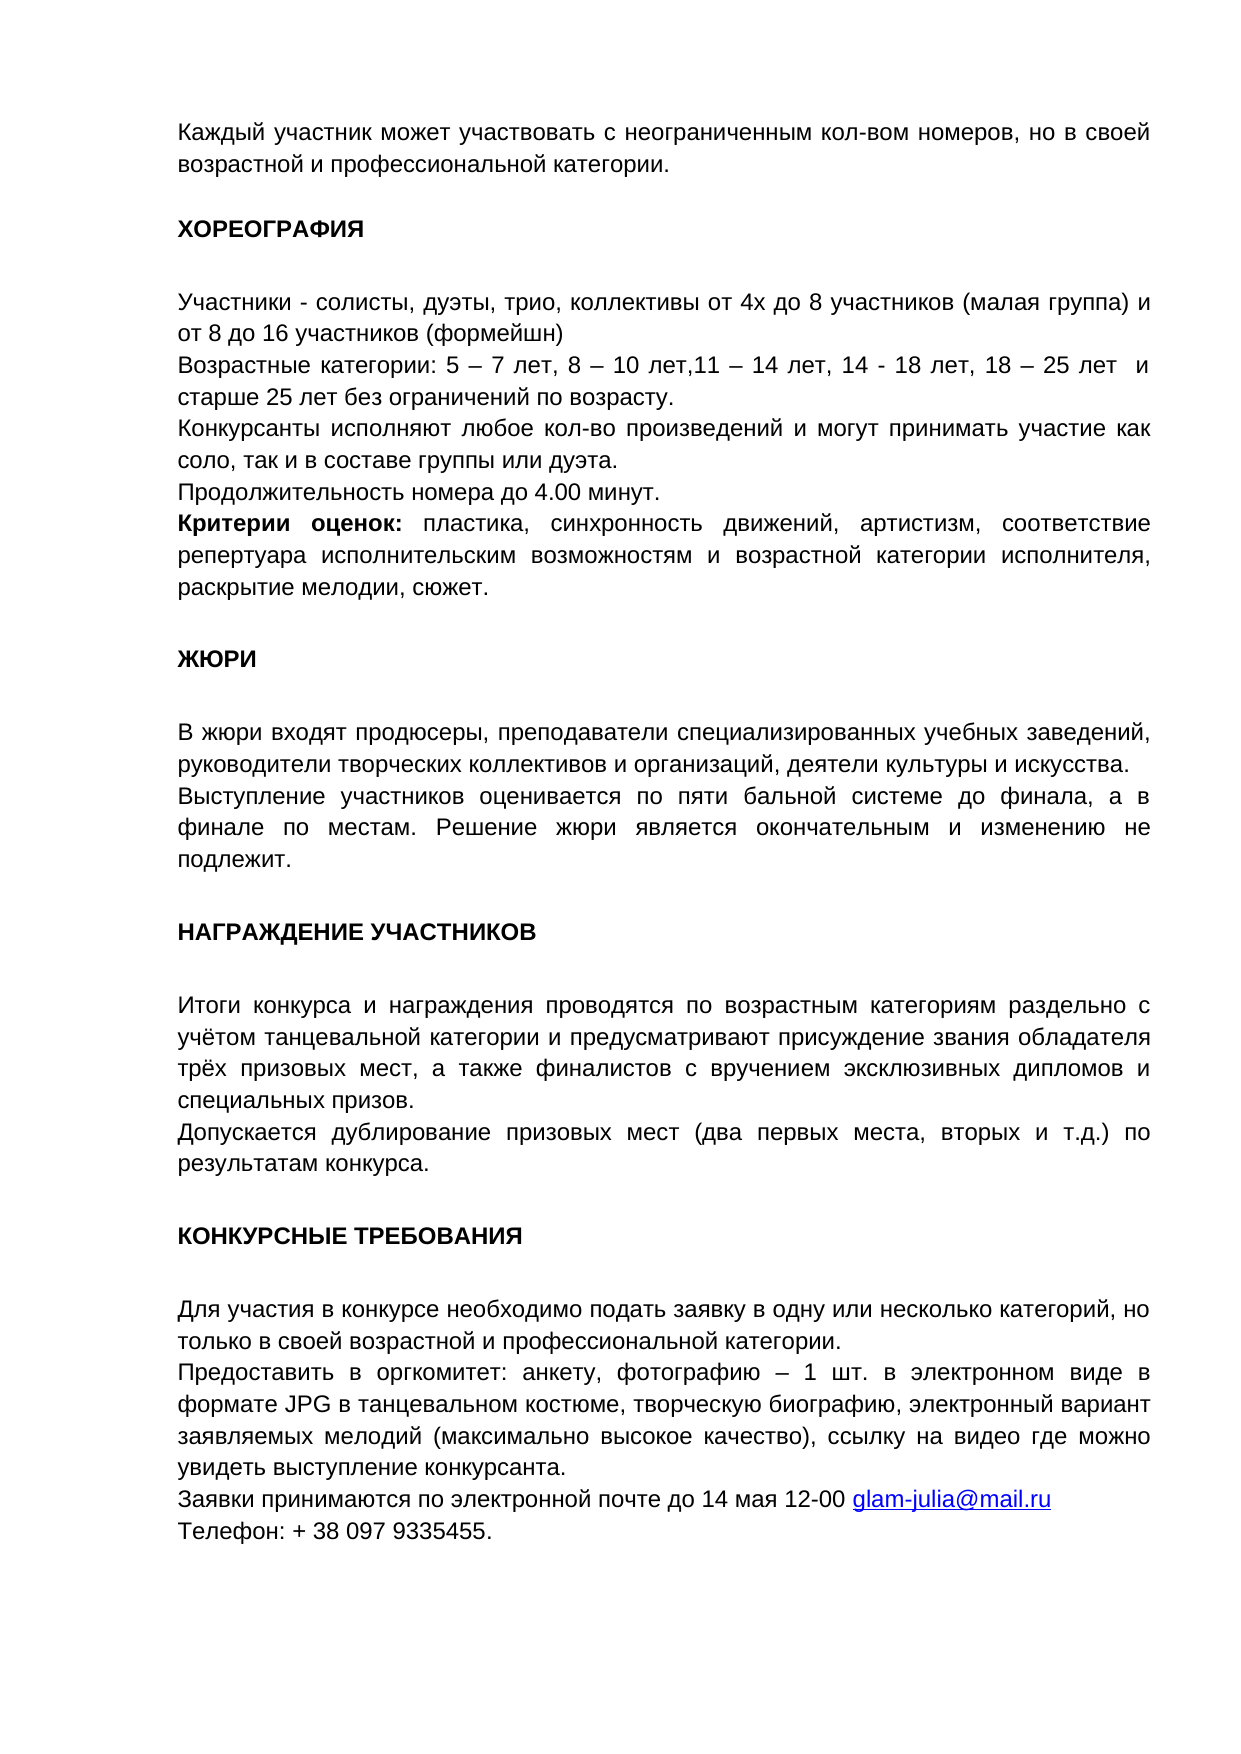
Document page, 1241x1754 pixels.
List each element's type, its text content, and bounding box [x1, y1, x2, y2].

text Критерии оценок: пластика, синхронность движений, артистизм, соответствие репертуара исполнительским возможностям и возрастной категории исполнителя, раскрытие мелодии, сюжет. [177, 509, 1152, 600]
text Заявки принимаются по электронной почте до 14 мая 12-00 glam-julia@mail.ru [177, 1485, 1152, 1512]
text Предоставить в оргкомитет: анкету, фотографию – 1 шт. в электронном виде в формате JPG в танцевальном костюме, творческую биографию, электронный вариант заявляемых мелодий (максимально высокое качество), ссылку на видео где можно увидеть выступление конкурсанта. [177, 1358, 1152, 1481]
text Конкурсанты исполняют любое кол-во произведений и могут принимать участие как соло, так и в составе группы или дуэта. [177, 414, 1152, 473]
text Продолжительность номера до 4.00 минут. [177, 477, 1152, 505]
text Каждый участник может участвовать с неограниченным кол-вом номеров, но в своей возрастной и профессиональной категории. [177, 118, 1152, 177]
text Возрастные категории: 5 – 7 лет, 8 – 10 лет,11 – 14 лет, 14 - 18 лет, 18 – 25 лет и старше 25 лет без ограничений по возрасту. [177, 351, 1152, 410]
text Выступление участников оценивается по пяти бальной системе до финала, а в финале по местам. Решение жюри является окончательным и изменению не подлежит. [177, 782, 1152, 872]
text ЖЮРИ [177, 645, 1152, 673]
text КОНКУРСНЫЕ ТРЕБОВАНИЯ [177, 1222, 1152, 1249]
text НАГРАЖДЕНИЕ УЧАСТНИКОВ [177, 918, 1152, 945]
text Участники - солисты, дуэты, трио, коллективы от 4х до 8 участников (малая группа) и от 8 до 16 участников (формейшн) [177, 287, 1152, 347]
text Для участия в конкурсе необходимо подать заявку в одну или несколько категорий, но только в своей возрастной и профессиональной категории. [177, 1295, 1152, 1354]
text Допускается дублирование призовых мест (два первых места, вторых и т.д.) по результатам конкурса. [177, 1117, 1152, 1177]
text ХОРЕОГРАФИЯ [177, 214, 1152, 242]
text Телефон: + 38 097 9335455. [177, 1517, 1152, 1544]
text Итоги конкурса и награждения проводятся по возрастным категориям раздельно с учётом танцевальной категории и предусматривают присуждение звания обладателя трёх призовых мест, а также финалистов с вручением эксклюзивных дипломов и специальных призов. [177, 991, 1152, 1113]
text В жюри входят продюсеры, преподаватели специализированных учебных заведений, руководители творческих коллективов и организаций, деятели культуры и искусства. [177, 718, 1152, 777]
